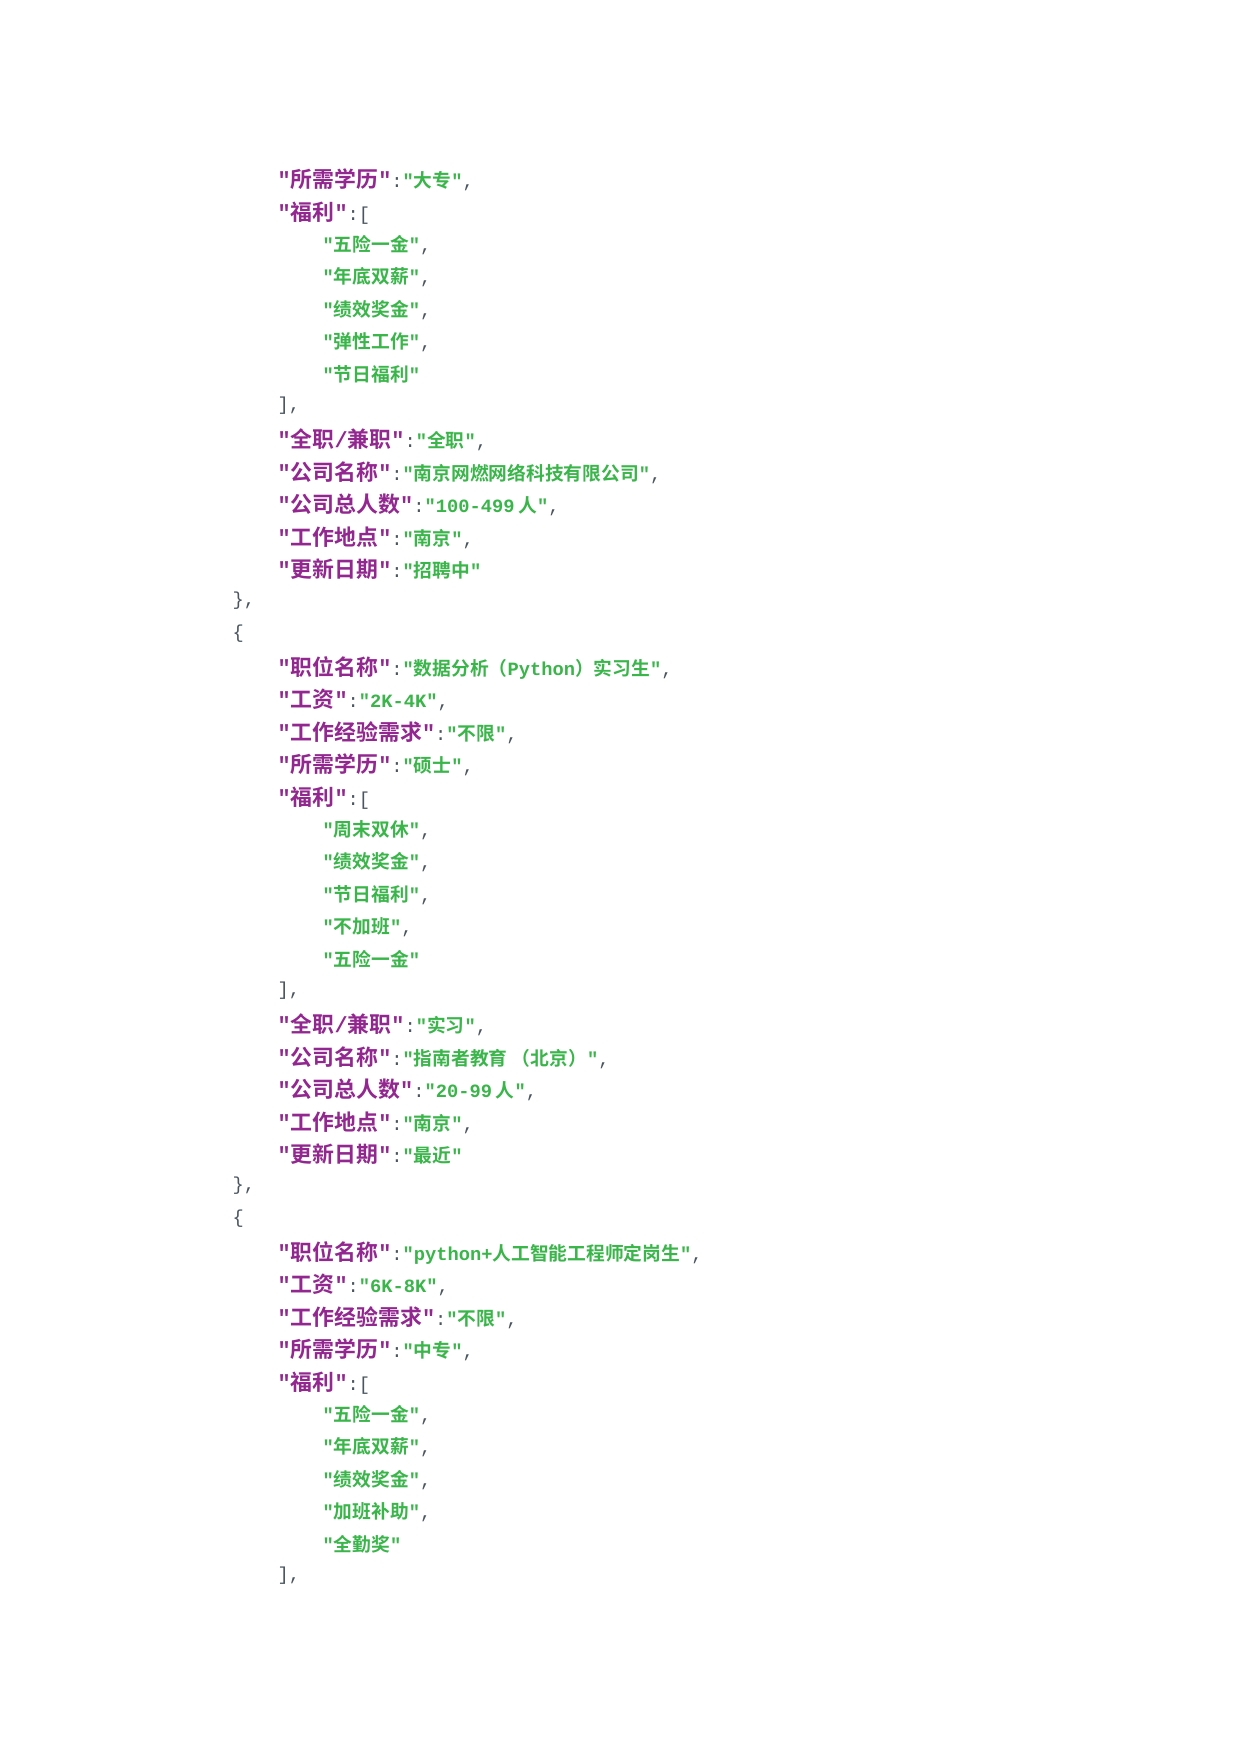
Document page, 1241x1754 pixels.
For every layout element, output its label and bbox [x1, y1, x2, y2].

text [187, 162, 1053, 1592]
